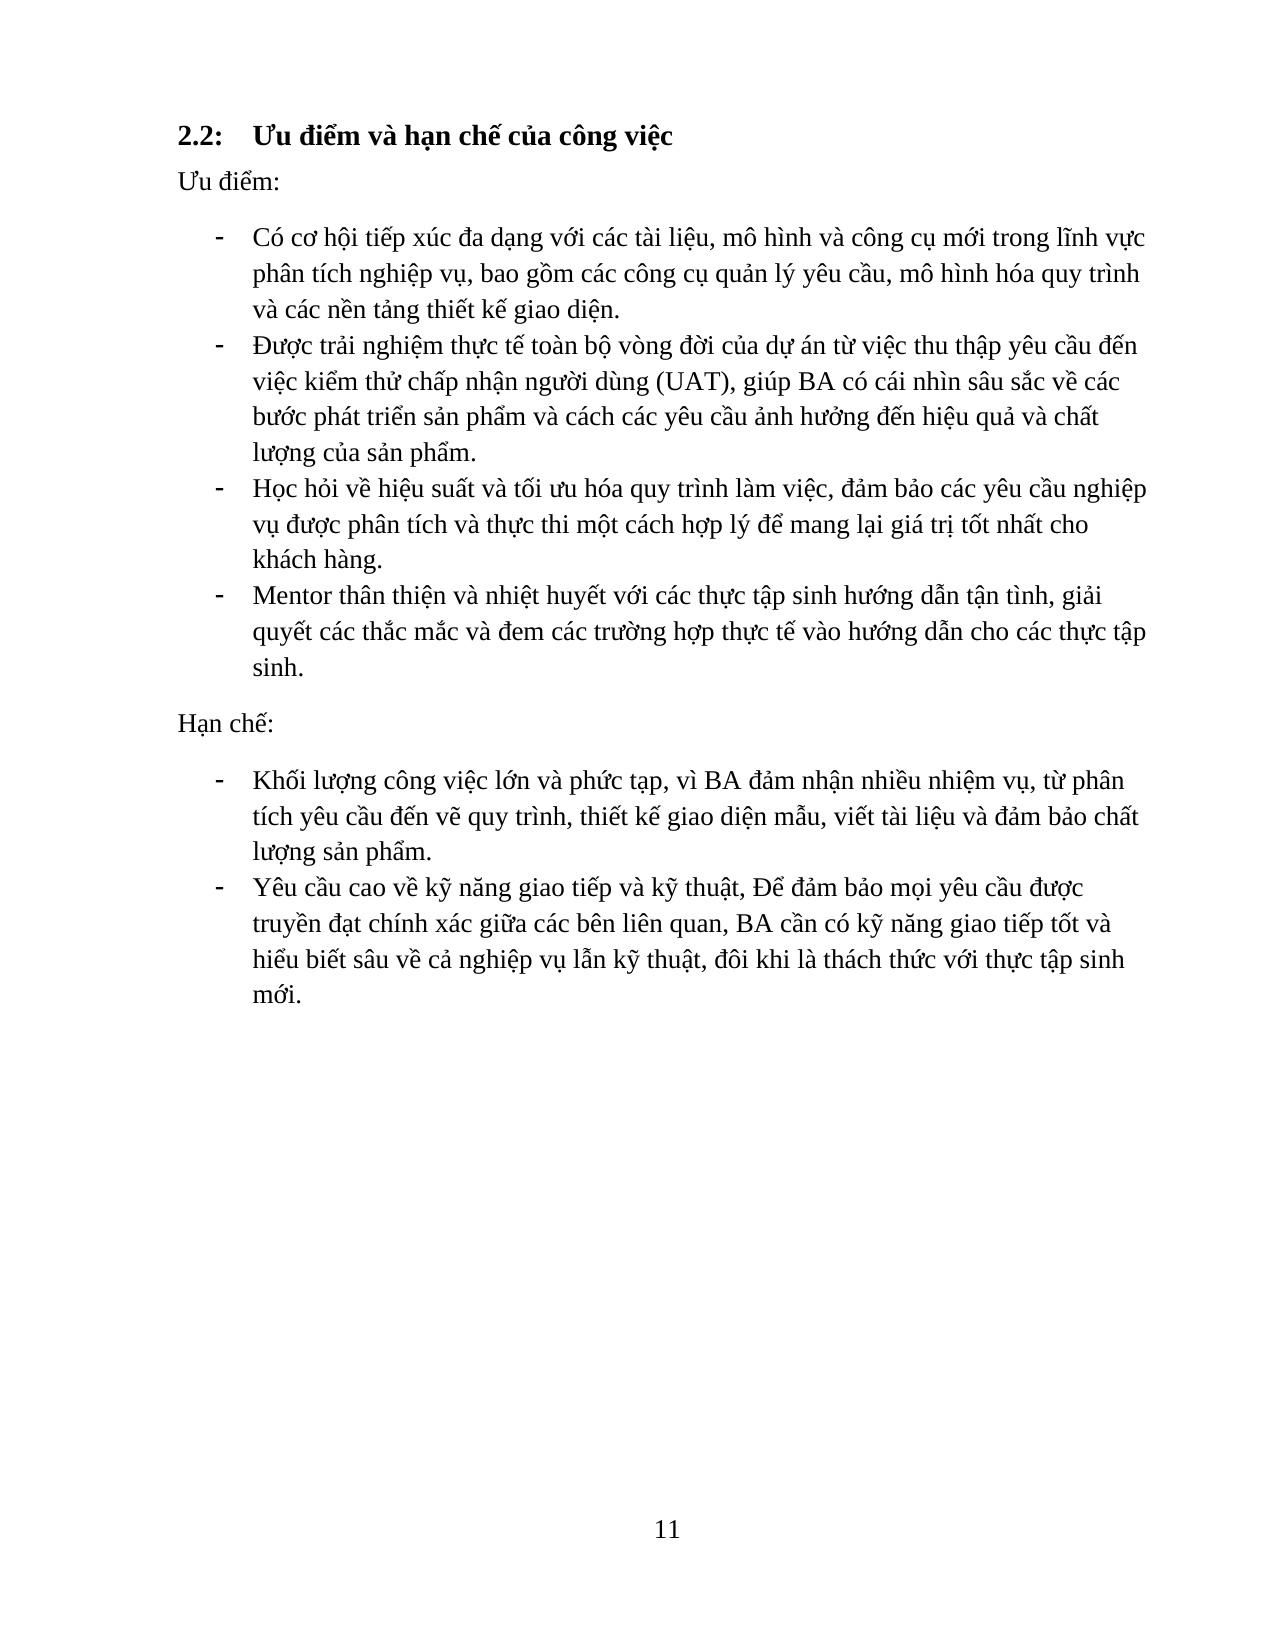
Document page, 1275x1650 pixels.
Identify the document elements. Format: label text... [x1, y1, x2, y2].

list Được trải nghiệm thực tế toàn bộ vòng đời của dự án từ việc thu thập yêu cầu đến việc kiểm thử chấp nhận người dùng (UAT), giúp BA có cái nhìn sâu sắc về các bước phát triển sản phẩm và cách các yêu cầu ảnh hưởng đến hiệu quả và chất lượng của sản phẩm. [215, 329, 1157, 467]
list Học hỏi về hiệu suất và tối ưu hóa quy trình làm việc, đảm bảo các yêu cầu nghiệp vụ được phân tích và thực thi một cách hợp lý để mang lại giá trị tốt nhất cho khách hàng. [215, 472, 1157, 574]
subtitle Ưu điểm và hạn chế của công việc [177, 118, 1157, 152]
text Ưu điểm: [177, 165, 1157, 196]
text Hạn chế: [177, 707, 1157, 738]
list Có cơ hội tiếp xúc đa dạng với các tài liệu, mô hình và công cụ mới trong lĩnh vực phân tích nghiệp vụ, bao gồm các công cụ quản lý yêu cầu, mô hình hóa quy trình và các nền tảng thiết kế giao diện. [215, 222, 1157, 324]
list Khối lượng công việc lớn và phức tạp, vì BA đảm nhận nhiều nhiệm vụ, từ phân tích yêu cầu đến vẽ quy trình, thiết kế giao diện mẫu, viết tài liệu và đảm bảo chất lượng sản phẩm. [215, 764, 1157, 867]
list Mentor thân thiện và nhiệt huyết với các thực tập sinh hướng dẫn tận tình, giải quyết các thắc mắc và đem các trường hợp thực tế vào hướng dẫn cho các thực tập sinh. [215, 579, 1157, 682]
list Yêu cầu cao về kỹ năng giao tiếp và kỹ thuật, Để đảm bảo mọi yêu cầu được truyền đạt chính xác giữa các bên liên quan, BA cần có kỹ năng giao tiếp tốt và hiểu biết sâu về cả nghiệp vụ lẫn kỹ thuật, đôi khi là thách thức với thực tập sinh mới. [215, 871, 1157, 1009]
